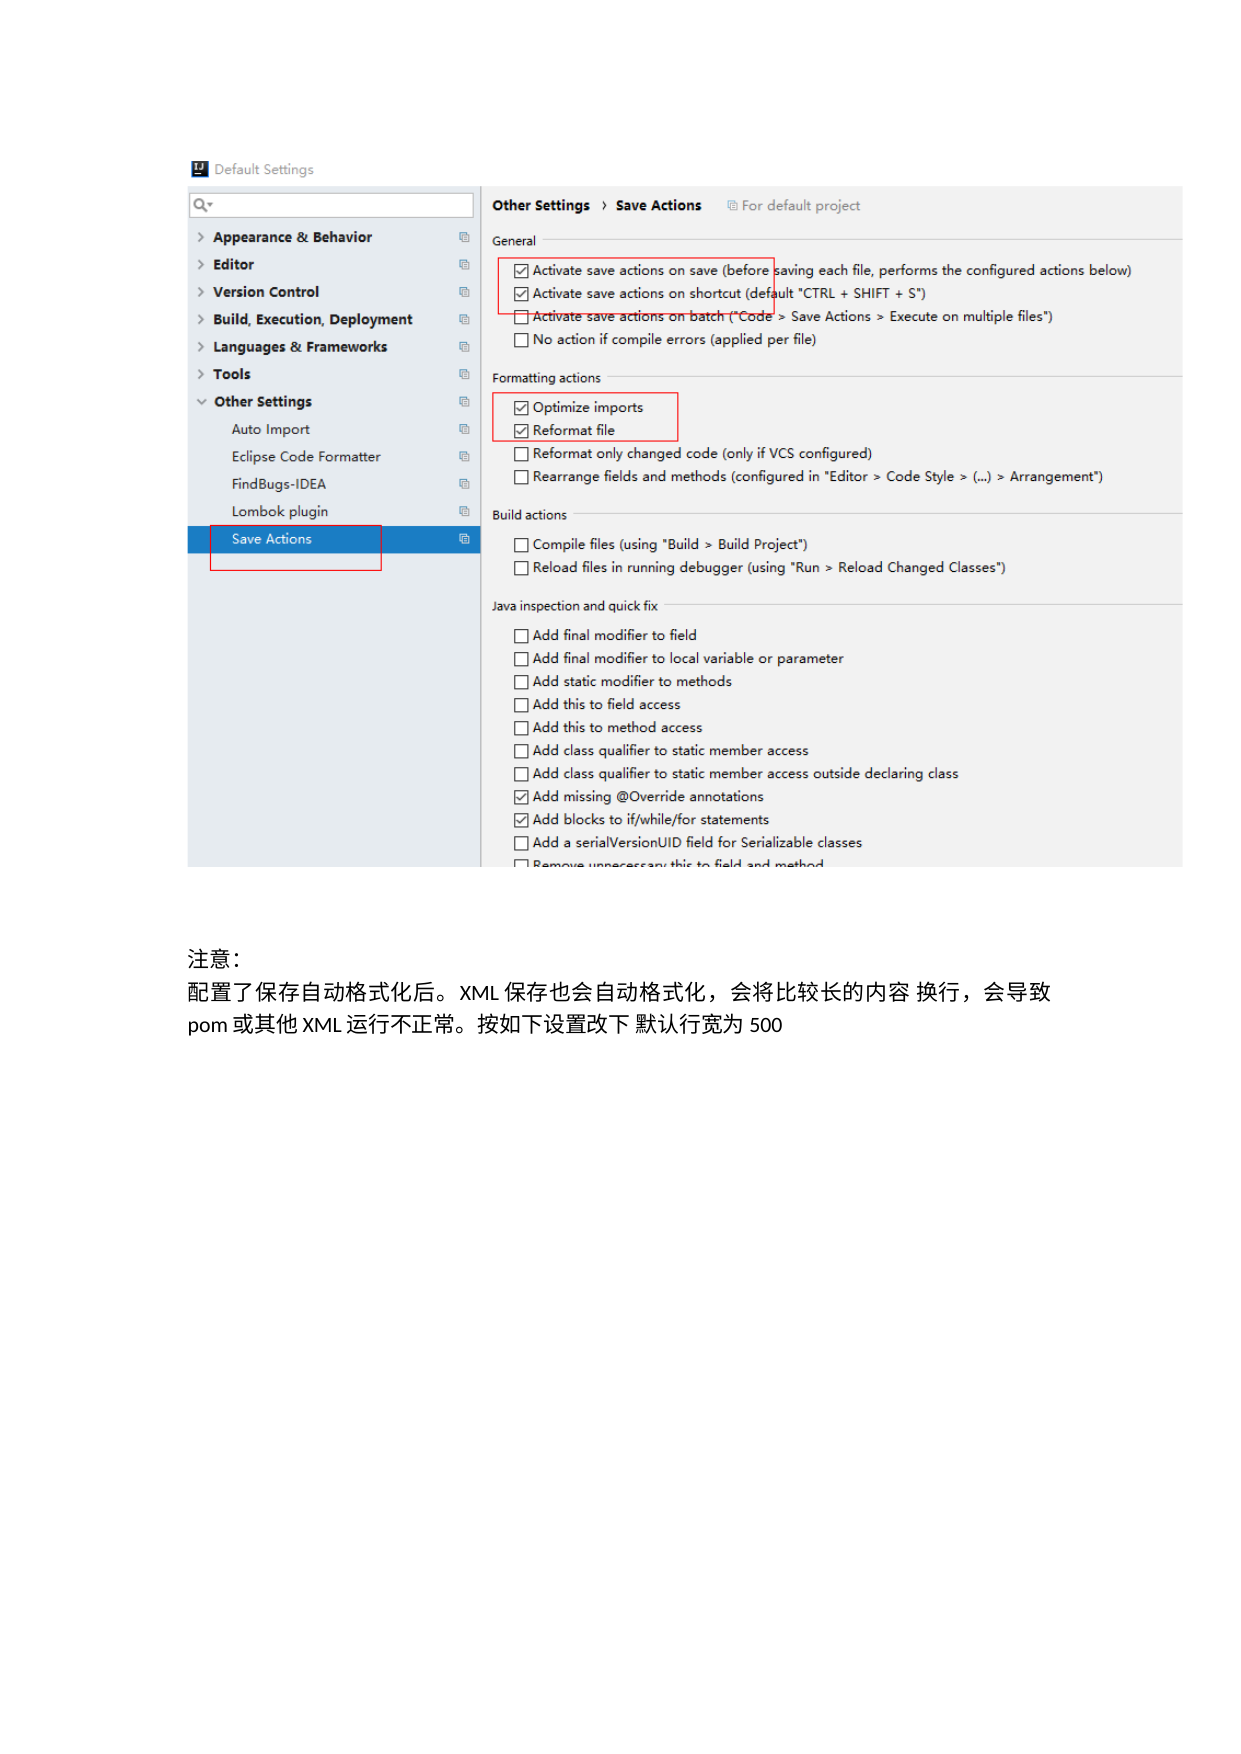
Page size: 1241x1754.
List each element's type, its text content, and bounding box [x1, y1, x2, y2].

picture [187, 161, 1183, 867]
text 注意： [187, 942, 1053, 974]
text 配置了保存自动格式化后。XML保存也会自动格式化，会将比较长的内容 换行，会导致pom或其他XML运行不正常。按如下设置改下 默认行宽为500 [187, 974, 1053, 1039]
